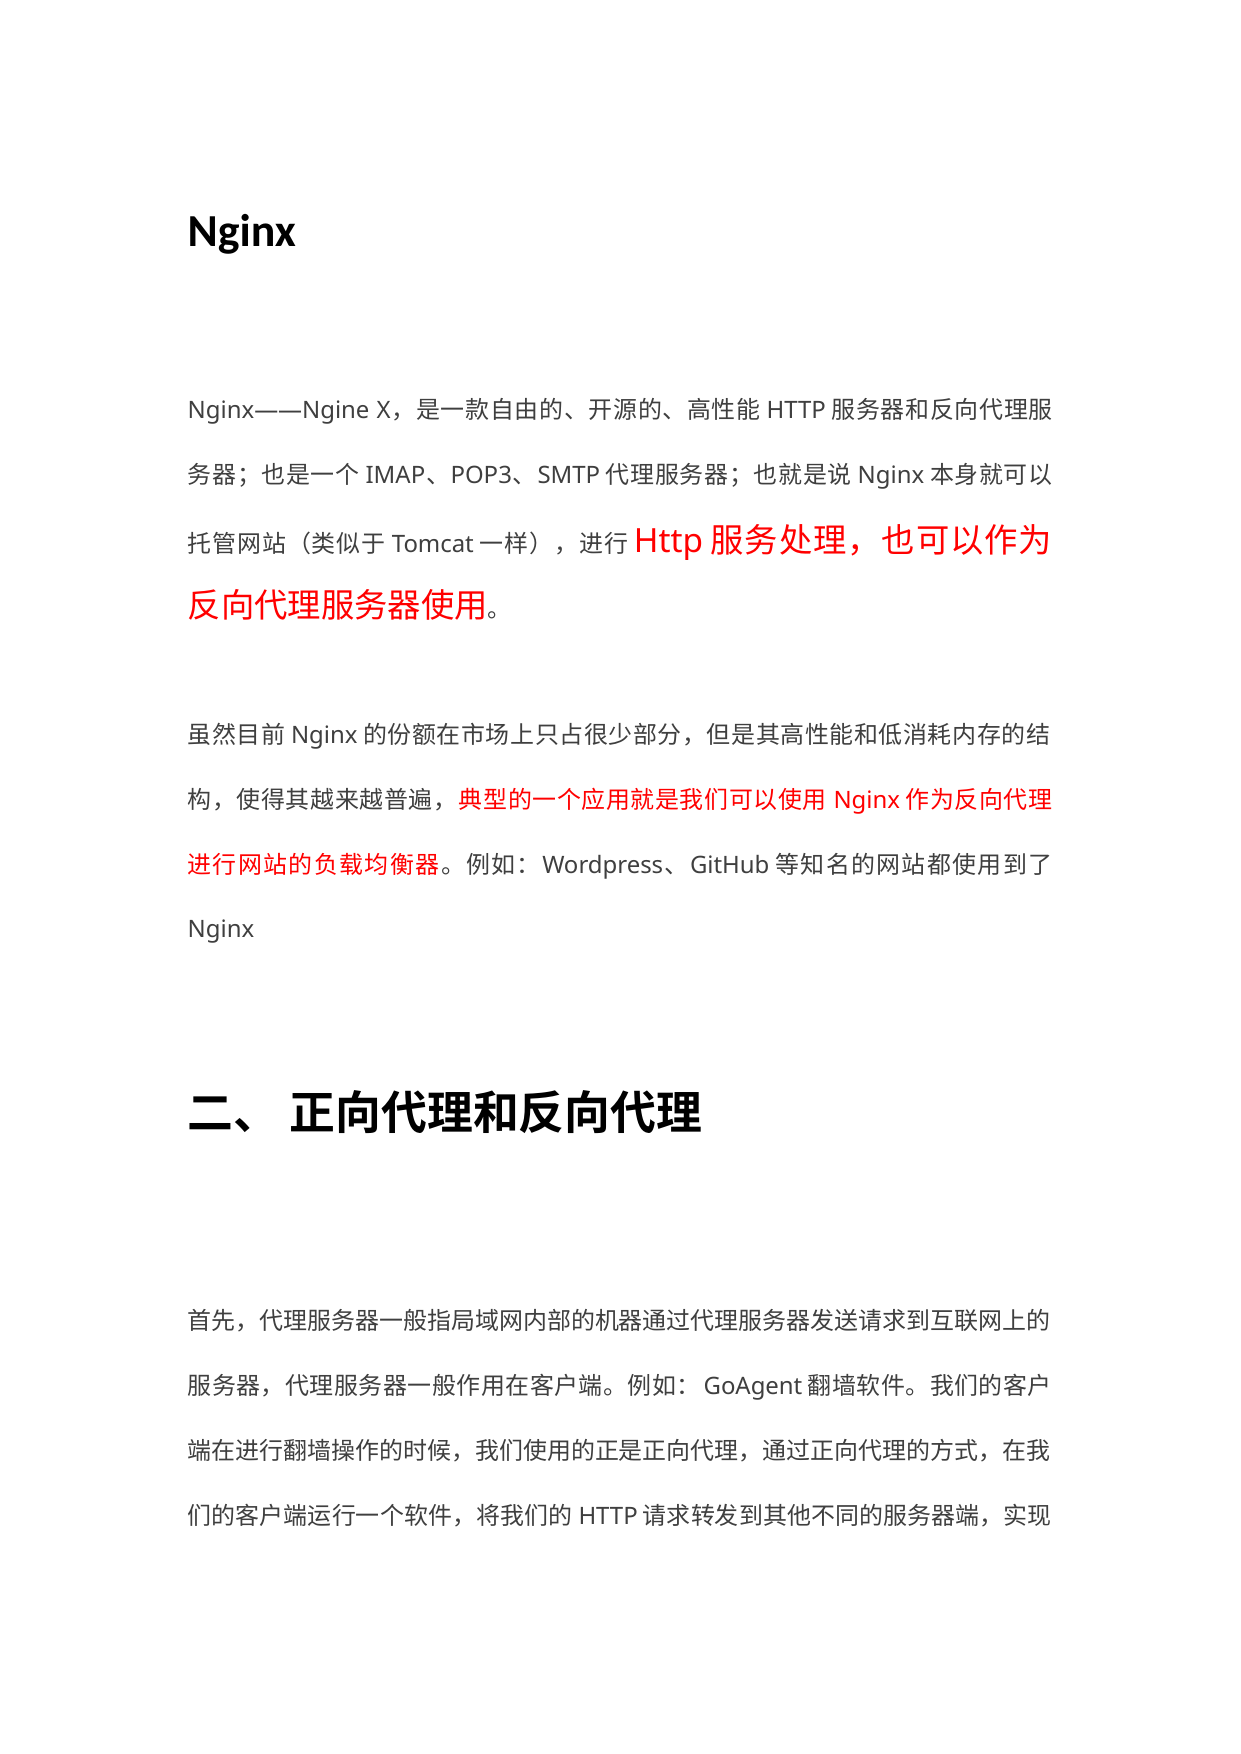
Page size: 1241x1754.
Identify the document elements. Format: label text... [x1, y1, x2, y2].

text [187, 1286, 1053, 1546]
text 虽然目前Nginx的份额在市场上只占很少部分，但是其高性能和低消耗内存的结构，使得其越来越普遍，典型的一个应用就是我们可以使用Nginx作为反向代理进行网站的负载均衡器。例如：Wordpress、GitHub等知名的网站都使用到了Nginx [187, 701, 1053, 961]
text Nginx——Ngine X，是一款自由的、开源的、高性能HTTP服务器和反向代理服务器；也是一个IMAP、POP3、SMTP代理服务器；也就是说Nginx本身就可以托管网站（类似于Tomcat一样），进行Http服务处理，也可以作为反向代理服务器使用。 [187, 376, 1053, 636]
subtitle Nginx [187, 197, 1053, 262]
subtitle 二、 正向代理和反向代理 [187, 1061, 1053, 1158]
